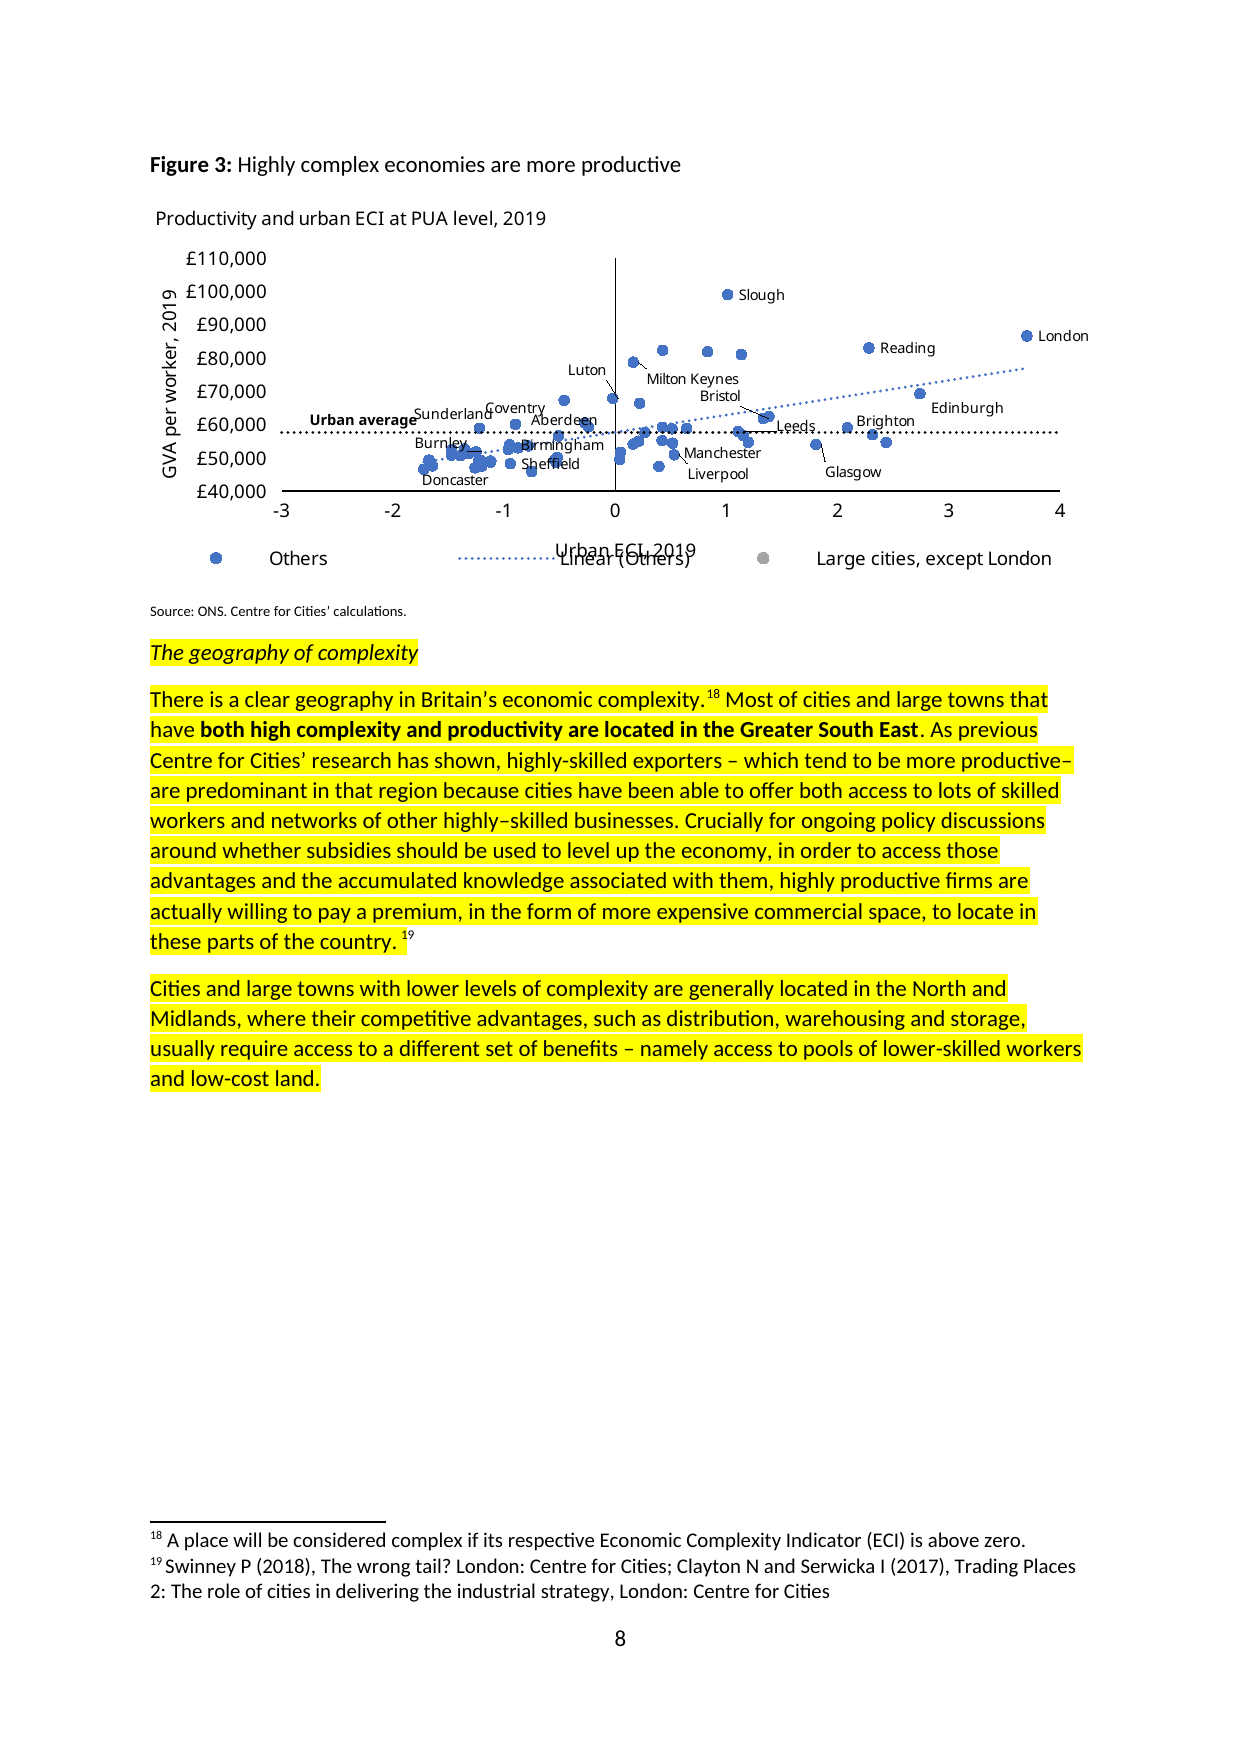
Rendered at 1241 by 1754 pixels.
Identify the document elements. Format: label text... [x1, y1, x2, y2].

text Source: ONS. Centre for Cities’ calculations. [150, 603, 1090, 620]
text There is a clear geography in Britain’s economic complexity. Most of cities and large towns that have both high complexity and productivity are located in the Greater South East. As previous Centre for Cities’ research has shown, highly-skilled exporters – which tend to be more productive– are predominant in that region because cities have been able to offer both access to lots of skilled workers and networks of other highly–skilled businesses. Crucially for ongoing policy discussions around whether subsidies should be used to level up the economy, in order to access those advantages and the accumulated knowledge associated with them, highly productive firms are actually willing to pay a premium, in the form of more expensive commercial space, to locate in these parts of the country. [150, 685, 1090, 955]
text The geography of complexity [150, 638, 1090, 666]
text Figure 3: Highly complex economies are more productive [150, 150, 1090, 178]
text Cities and large towns with lower levels of complexity are generally located in the North and Midlands, where their competitive advantages, such as distribution, warehousing and storage, usually require access to a different set of benefits – namely access to pools of lower-skilled workers and low-cost land. [150, 974, 1090, 1092]
